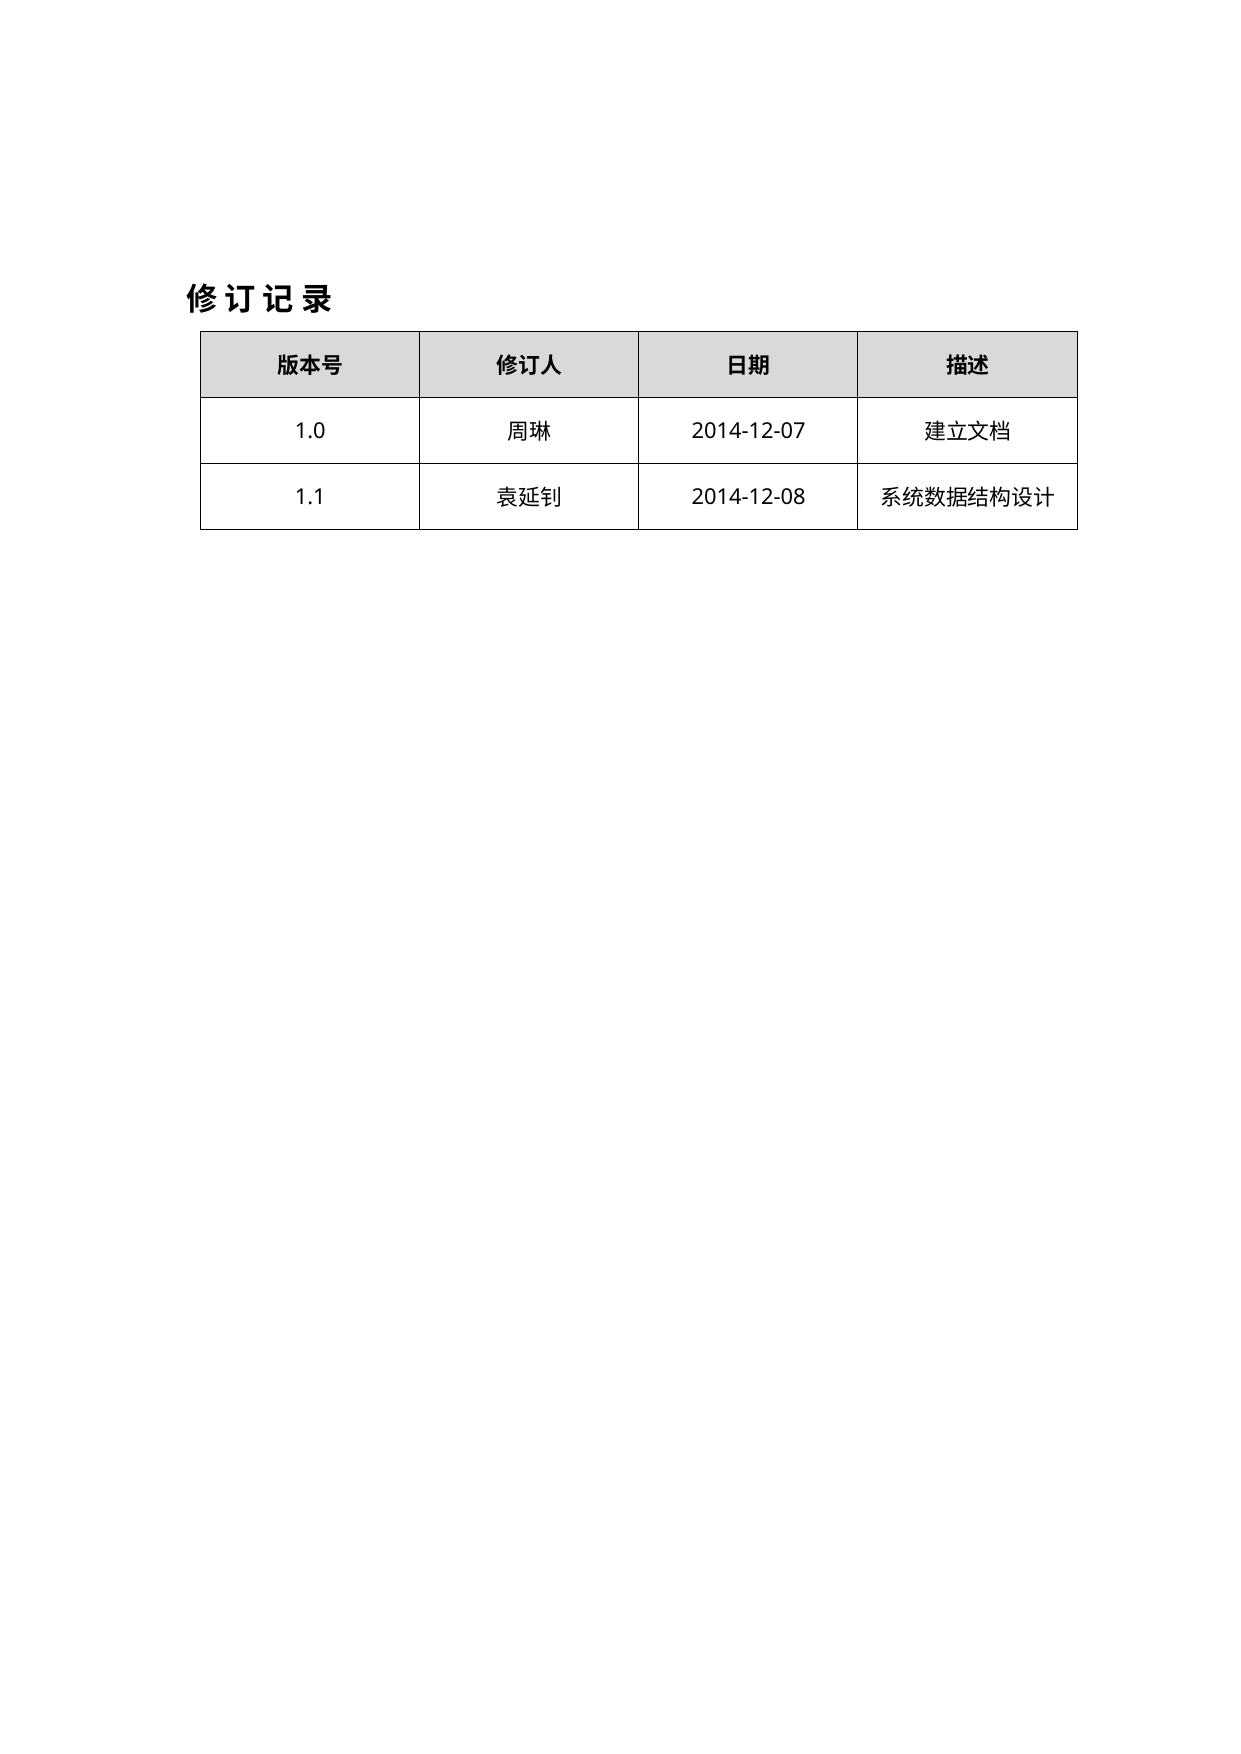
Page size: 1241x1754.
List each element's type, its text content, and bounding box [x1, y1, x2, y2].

table_header 修订人 [420, 332, 638, 397]
table_header 描述 [858, 332, 1077, 397]
table_cell 2014-12-08 [639, 464, 857, 529]
table_cell 2014-12-07 [639, 398, 857, 463]
table_cell 袁延钊 [420, 464, 638, 529]
table_cell 系统数据结构设计 [858, 464, 1077, 529]
table_cell 1.0 [201, 398, 419, 463]
table_cell 建立文档 [858, 398, 1077, 463]
table_header 日期 [639, 332, 857, 397]
table_cell 1.1 [201, 464, 419, 529]
table_header 版本号 [201, 332, 419, 397]
text 修 订 记 录 [186, 264, 1053, 329]
table_cell 周琳 [420, 398, 638, 463]
